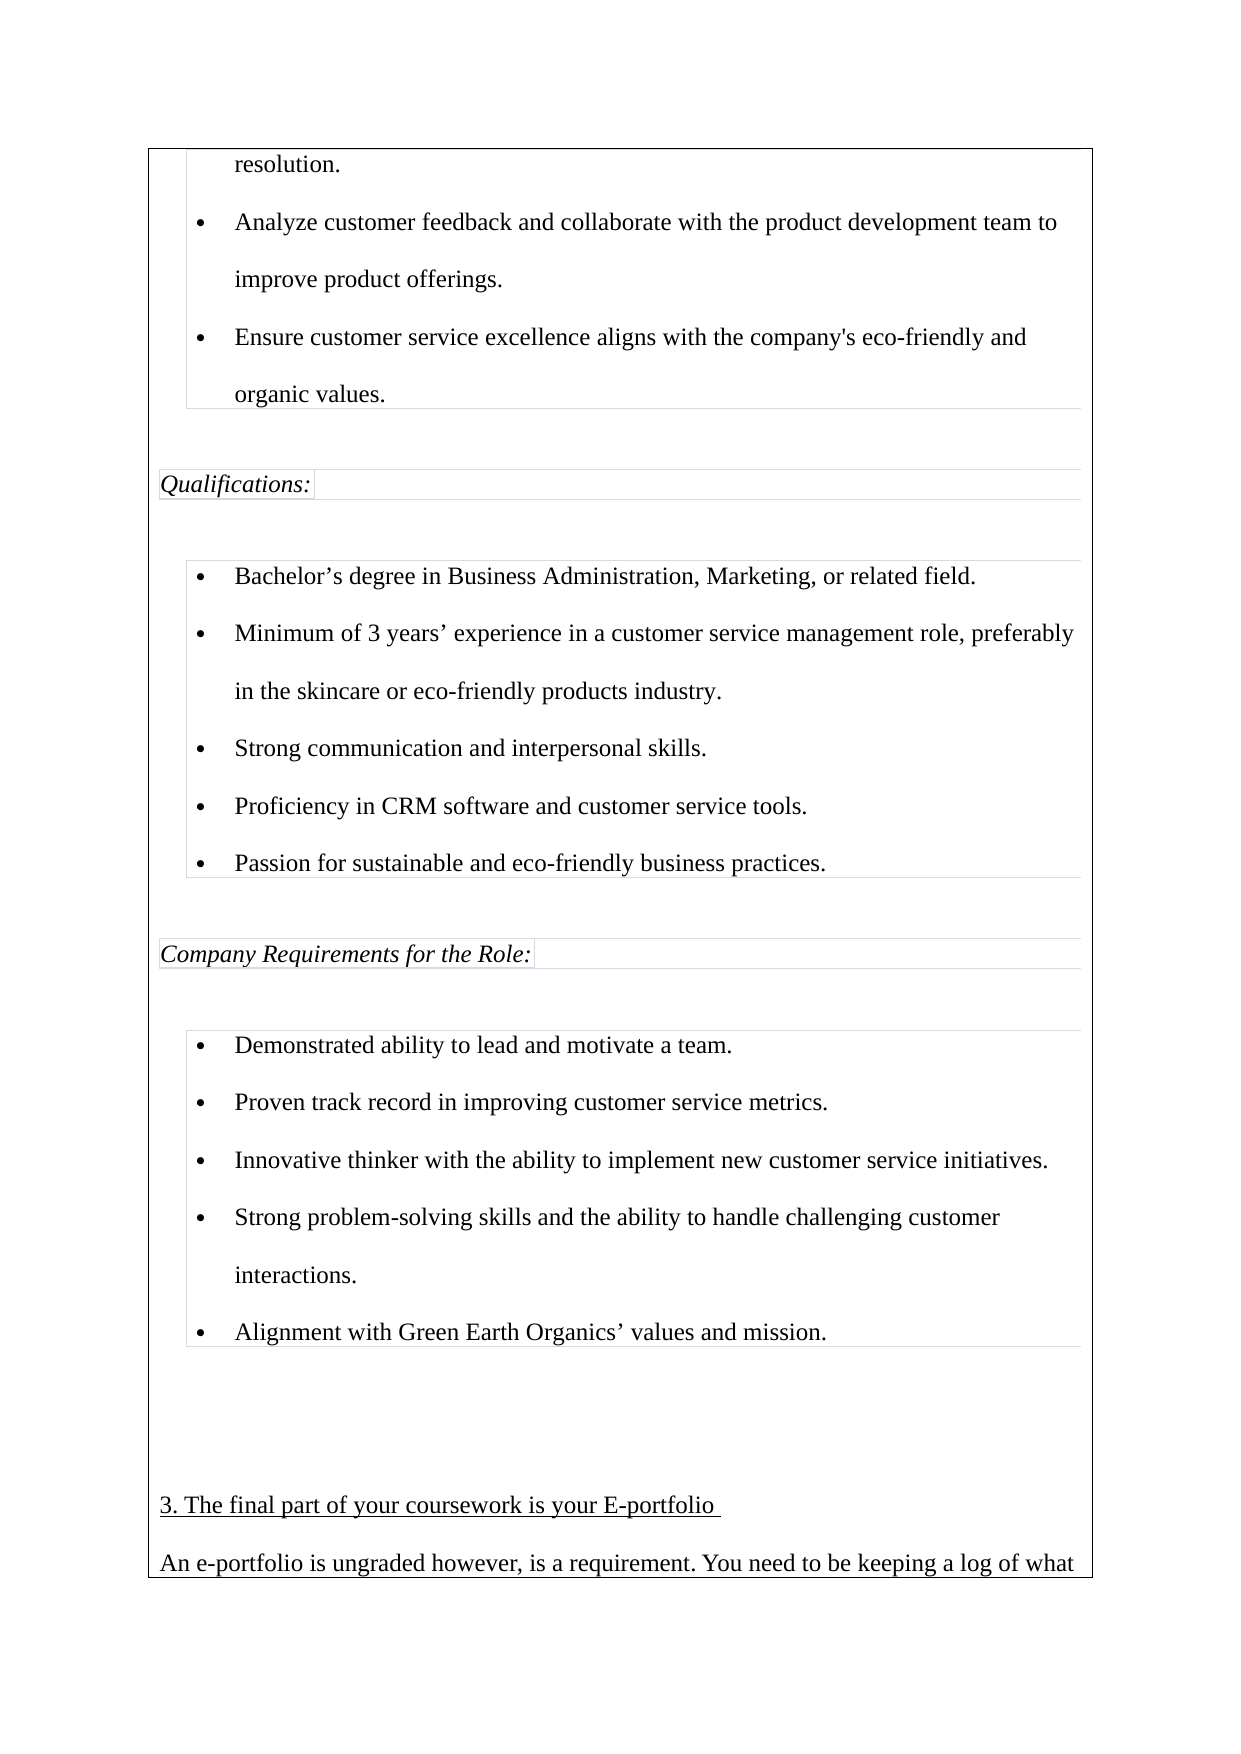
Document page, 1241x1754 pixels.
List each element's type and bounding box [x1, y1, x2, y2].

table_header [149, 149, 1092, 1577]
